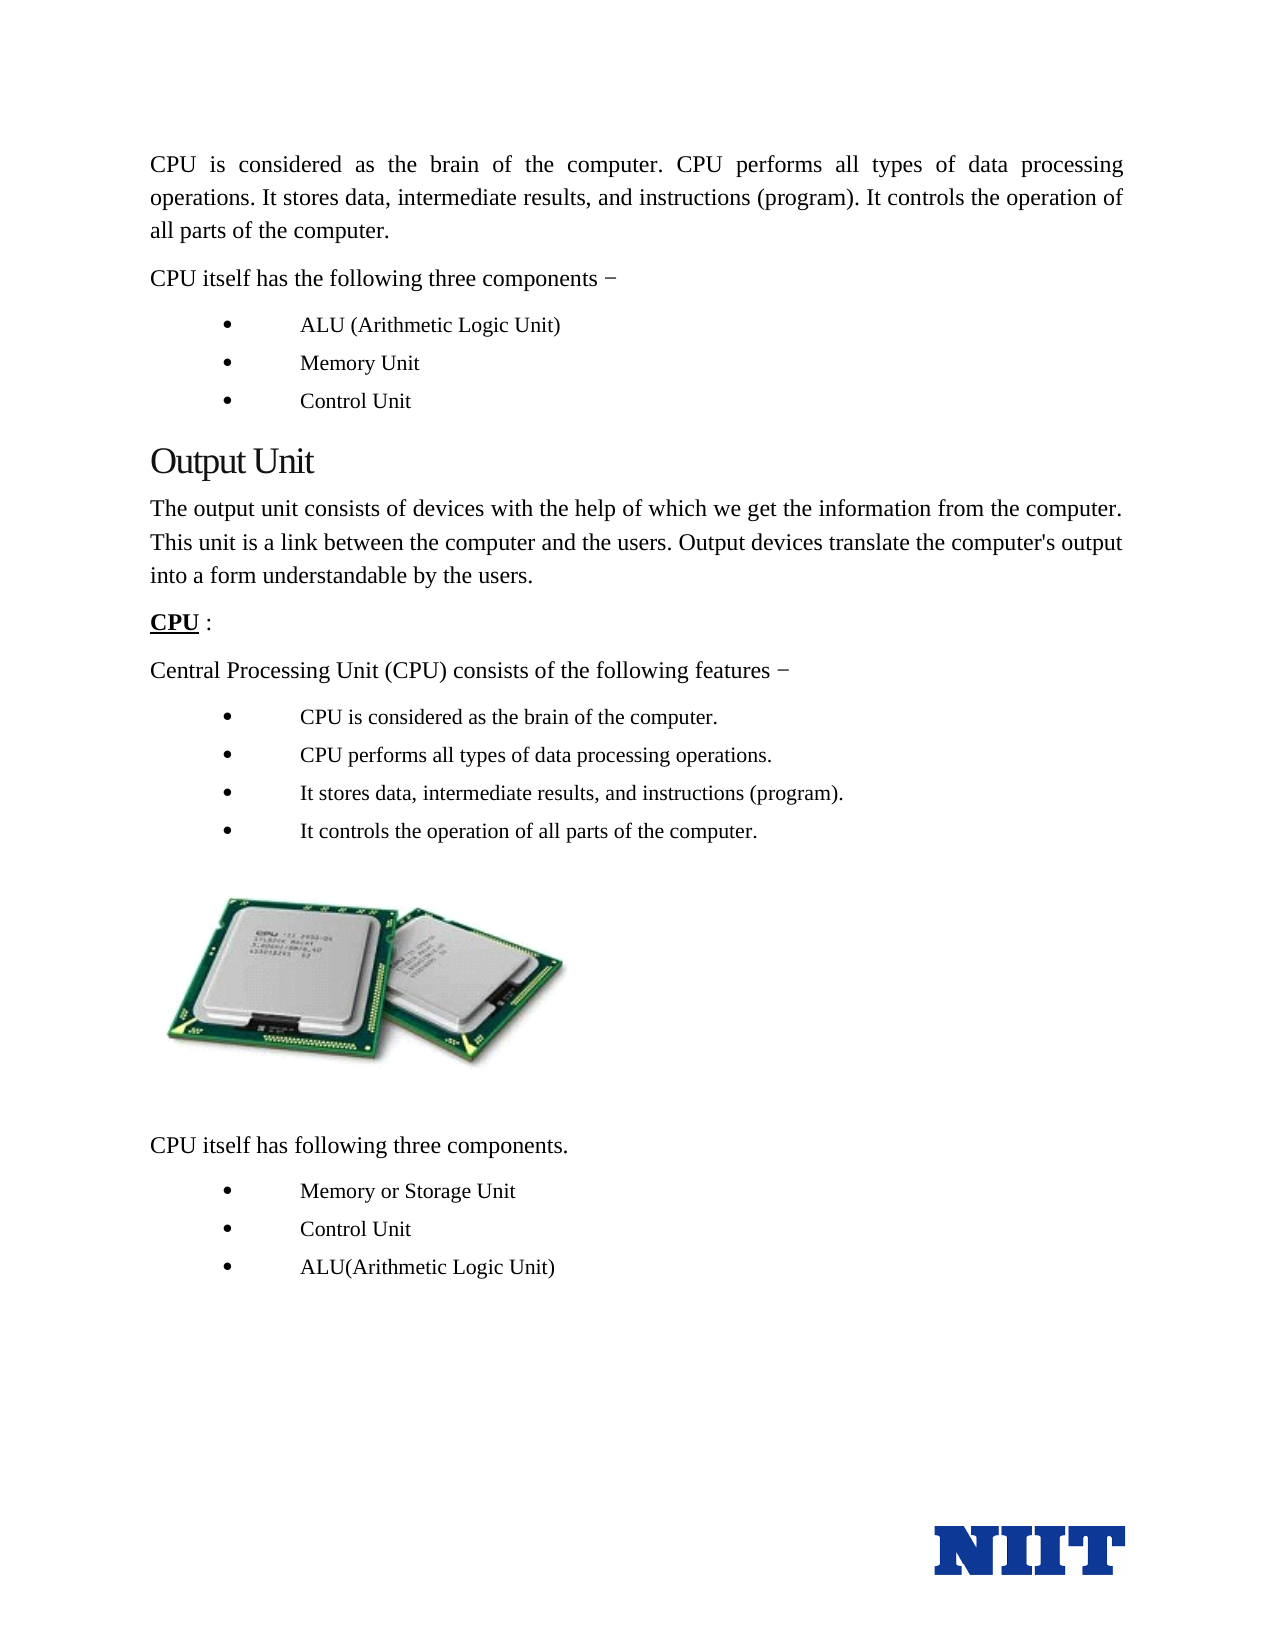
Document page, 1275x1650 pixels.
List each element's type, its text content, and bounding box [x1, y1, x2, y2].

text CPU itself has following three components. [150, 1131, 1125, 1158]
list ALU (Arithmetic Logic Unit) [224, 312, 1125, 337]
text CPU : [150, 608, 1125, 636]
list CPU is considered as the brain of the computer. [224, 704, 1125, 729]
text CPU itself has the following three components − [150, 264, 1125, 292]
text Output Unit [150, 439, 1125, 482]
list CPU performs all types of data processing operations. [224, 742, 1125, 767]
list ALU(Arithmetic Logic Unit) [224, 1254, 1125, 1279]
list It controls the operation of all parts of the computer. [224, 818, 1125, 843]
text The output unit consists of devices with the help of which we get the information from the computer. This unit is a link between the computer and the users. Output devices translate the computer's output into a form understandable by the users. [150, 494, 1125, 588]
list Control Unit [224, 1216, 1125, 1242]
list Memory Unit [224, 350, 1125, 375]
picture [934, 1526, 1125, 1575]
list Memory or Storage Unit [224, 1178, 1125, 1203]
list It stores data, intermediate results, and instructions (program). [224, 780, 1125, 805]
text CPU is considered as the brain of the computer. CPU performs all types of data processing operations. It stores data, intermediate results, and instructions (program). It controls the operation of all parts of the computer. [150, 150, 1125, 244]
text Central Processing Unit (CPU) consists of the following features − [150, 656, 1125, 684]
list Control Unit [224, 388, 1125, 413]
picture [150, 855, 580, 1111]
